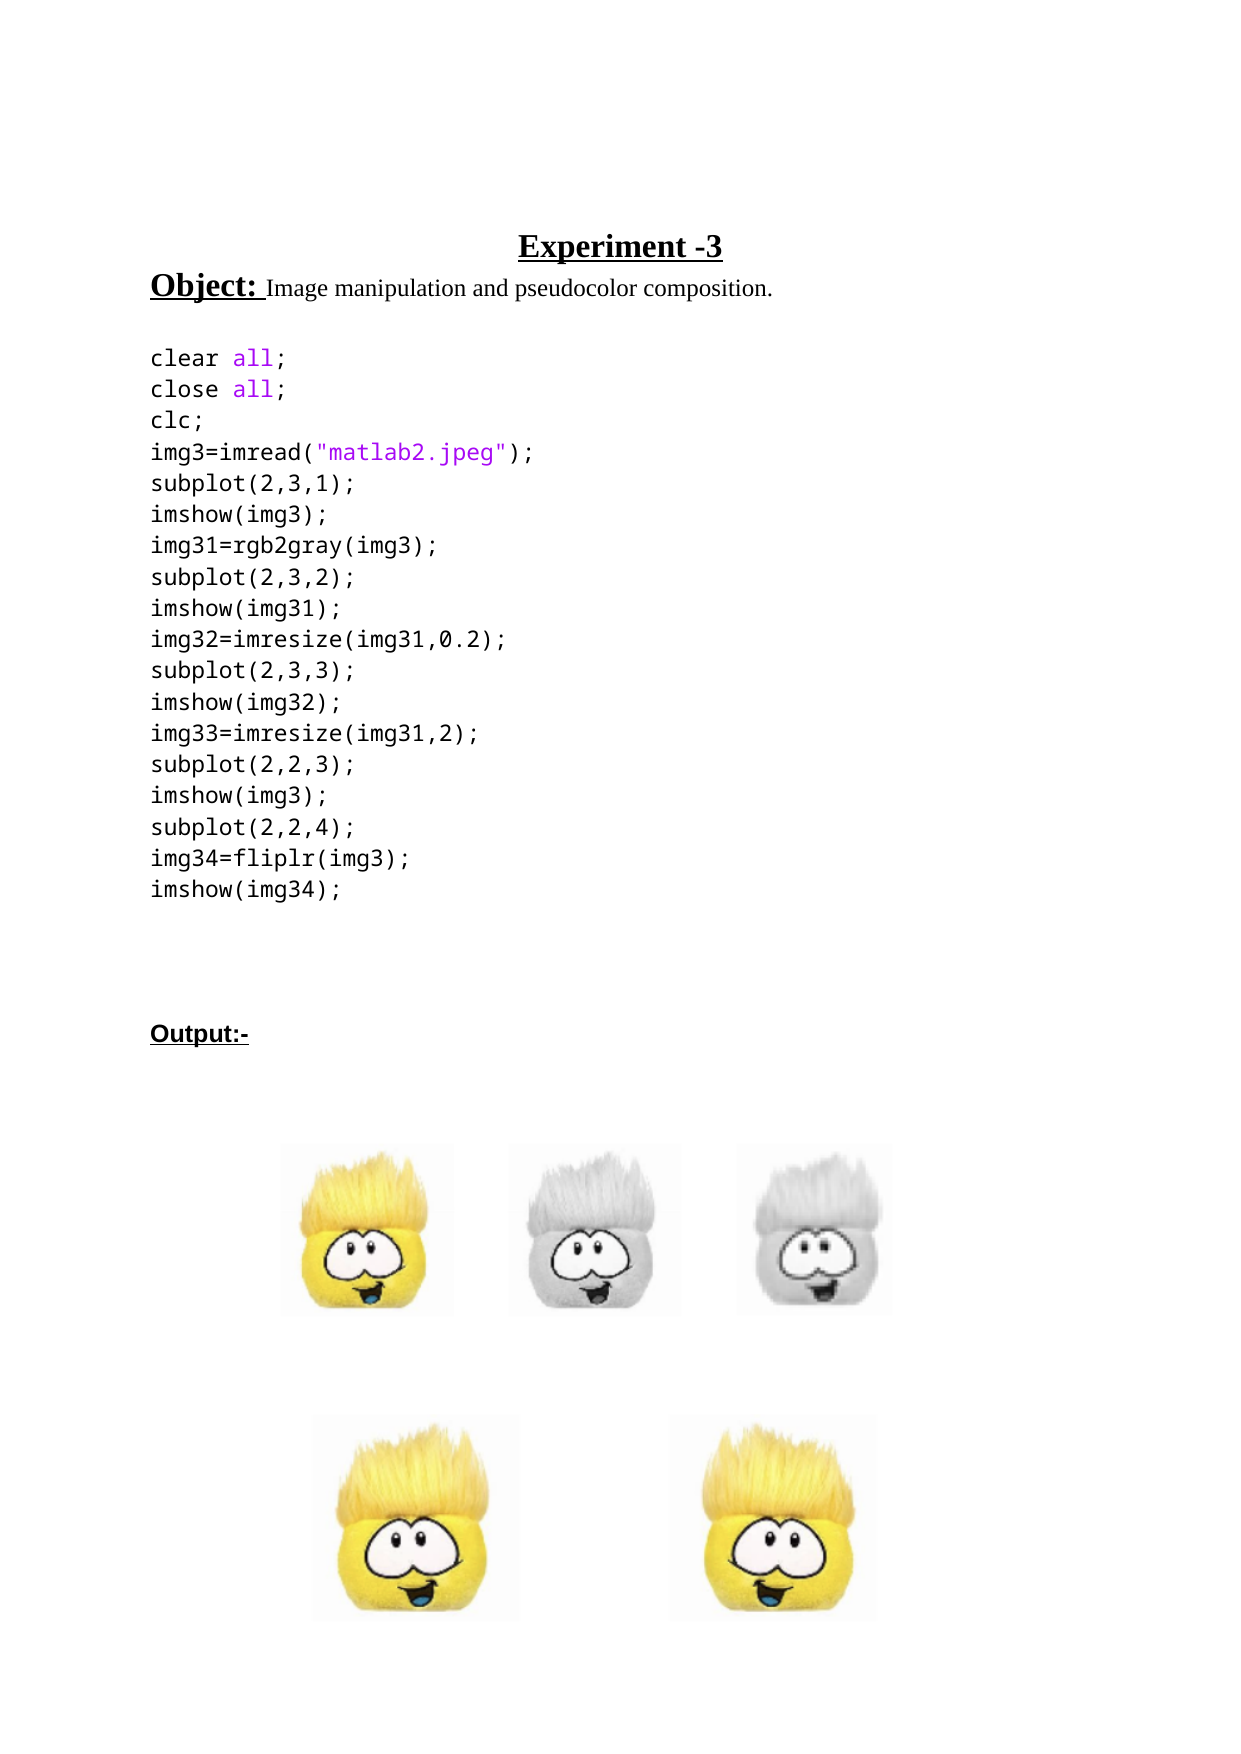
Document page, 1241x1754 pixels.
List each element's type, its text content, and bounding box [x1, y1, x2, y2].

text img32=imresize(img31,0.2); [150, 623, 1090, 654]
text subplot(2,3,3); [150, 654, 1090, 685]
picture [267, 1134, 893, 1644]
text close all; [150, 373, 1090, 404]
text Object: Image manipulation and pseudocolor composition. [150, 265, 1090, 303]
text subplot(2,3,1); [150, 467, 1090, 498]
text imshow(img34); [150, 873, 1090, 904]
text subplot(2,3,2); [150, 560, 1090, 592]
text imshow(img31); [150, 592, 1090, 623]
text Output:- [150, 1018, 1090, 1047]
text img33=imresize(img31,2); [150, 717, 1090, 748]
text Experiment -3 [150, 227, 1090, 265]
text img3=imread("matlab2.jpeg"); [150, 435, 1090, 467]
text img34=fliplr(img3); [150, 842, 1090, 873]
text subplot(2,2,3); [150, 748, 1090, 779]
text imshow(img3); [150, 779, 1090, 810]
text clear all; [150, 342, 1090, 373]
text imshow(img32); [150, 685, 1090, 717]
text clc; [150, 404, 1090, 435]
text imshow(img3); [150, 498, 1090, 529]
text img31=rgb2gray(img3); [150, 529, 1090, 560]
text subplot(2,2,4); [150, 810, 1090, 842]
